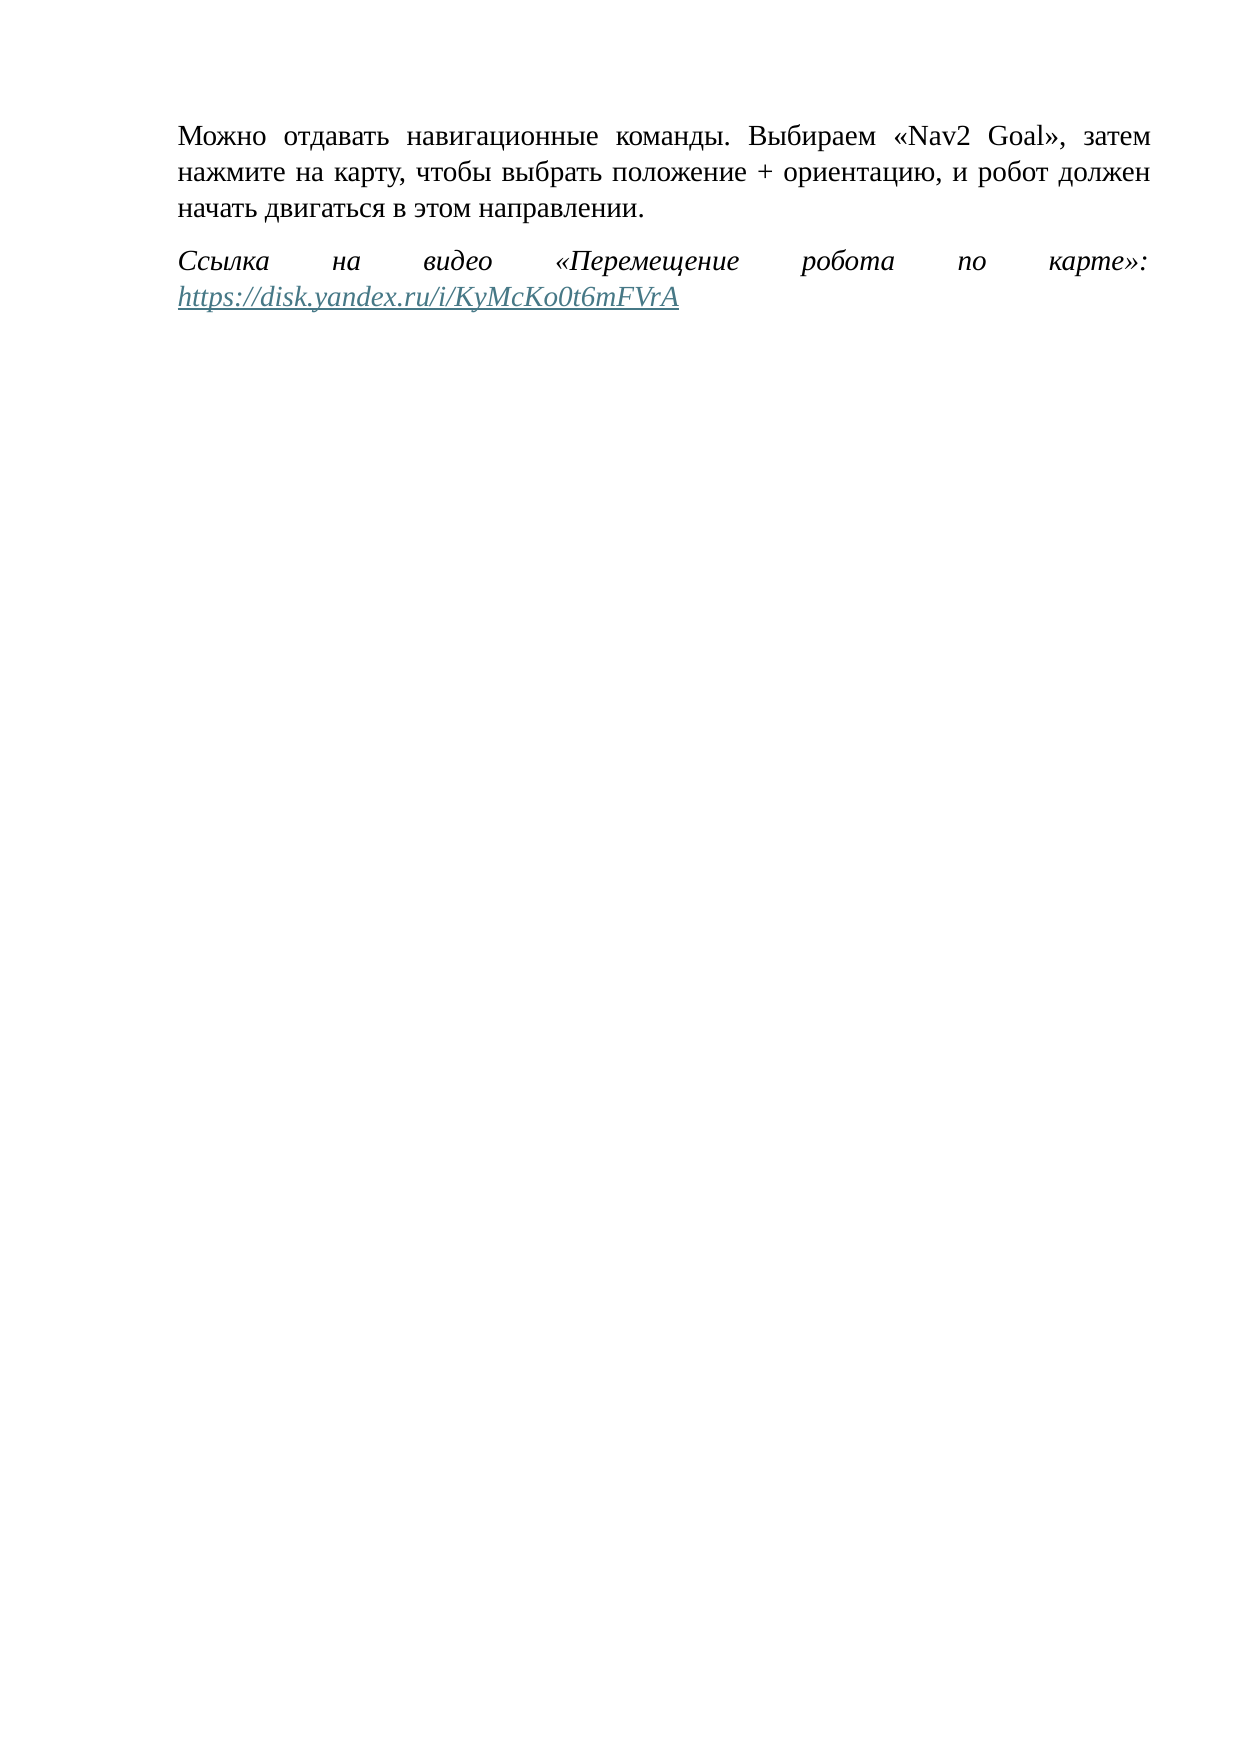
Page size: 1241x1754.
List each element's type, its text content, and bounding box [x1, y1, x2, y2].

text Можно отдавать навигационные команды. Выбираем «Nav2 Goal», затем нажмите на карту, чтобы выбрать положение + ориентацию, и робот должен начать двигаться в этом направлении. [177, 118, 1152, 224]
text Ссылка на видео «Перемещение робота по карте»: https://disk.yandex.ru/i/KyMcKo0t6mFVrA [177, 243, 1152, 313]
